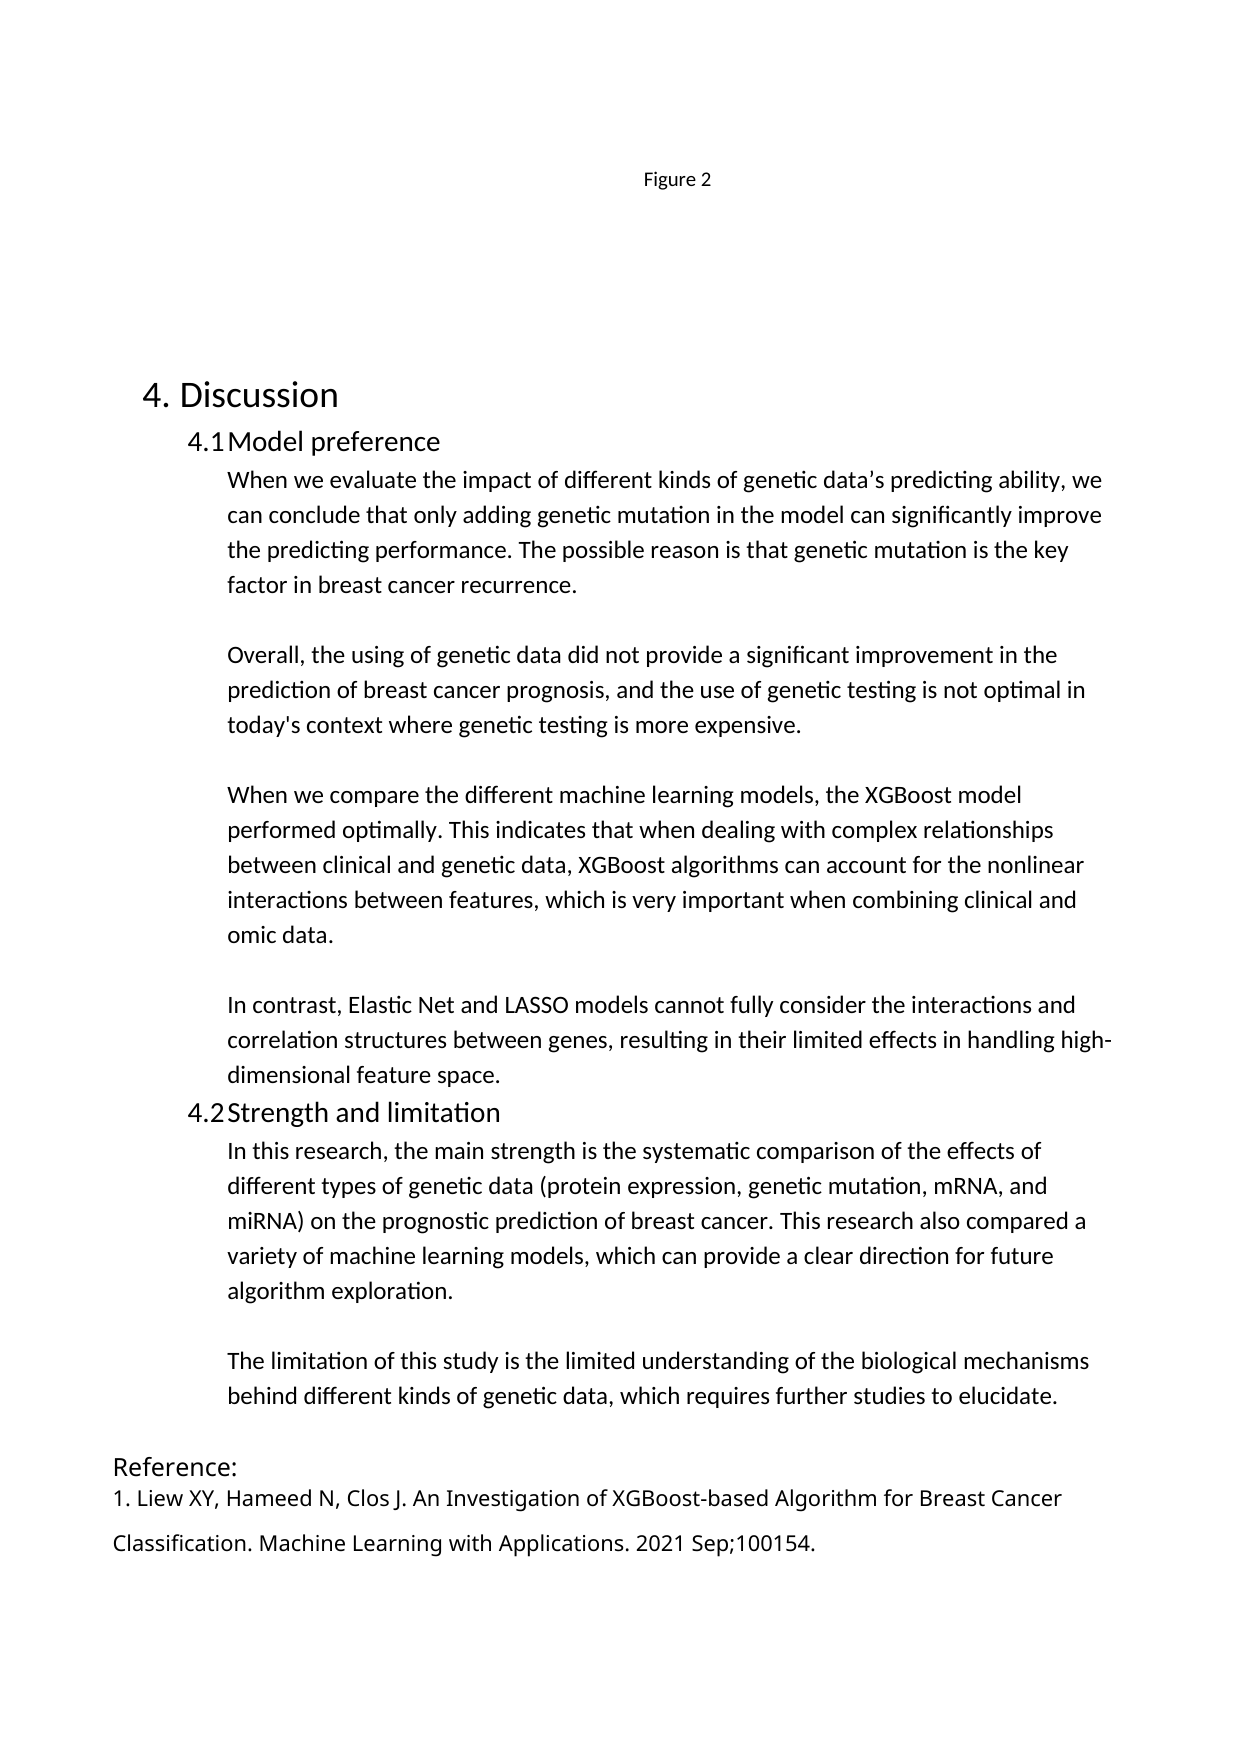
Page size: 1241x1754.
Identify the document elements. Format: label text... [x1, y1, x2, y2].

list Strength and limitation [187, 1094, 1128, 1130]
list The limitation of this study is the limited understanding of the biological mechanisms behind different kinds of genetic data, which requires further studies to elucidate. [227, 1345, 1128, 1411]
list In contrast, Elastic Net and LASSO models cannot fully consider the interactions and correlation structures between genes, resulting in their limited effects in handling high-dimensional feature space. [227, 989, 1128, 1090]
text Reference: [112, 1449, 1128, 1483]
list Model preference [187, 423, 1128, 459]
text 1. Liew XY, Hameed N, Clos J. An Investigation of XGBoost-based Algorithm for Breast Cancer Classification. Machine Learning with Applications. 2021 Sep;100154. [112, 1483, 1128, 1558]
list In this research, the main strength is the systematic comparison of the effects of different types of genetic data (protein expression, genetic mutation, mRNA, and miRNA) on the prognostic prediction of breast cancer. This research also compared a variety of machine learning models, which can provide a clear direction for future algorithm exploration. [227, 1135, 1128, 1306]
list Overall, the using of genetic data did not provide a significant improvement in the prediction of breast cancer prognosis, and the use of genetic testing is not optimal in today's context where genetic testing is more expensive. [227, 639, 1128, 740]
list Figure 2 [227, 166, 1128, 192]
list Discussion [142, 371, 1128, 416]
list When we compare the different machine learning models, the XGBoost model performed optimally. This indicates that when dealing with complex relationships between clinical and genetic data, XGBoost algorithms can account for the nonlinear interactions between features, which is very important when combining clinical and omic data. [227, 779, 1128, 950]
list When we evaluate the impact of different kinds of genetic data’s predicting ability, we can conclude that only adding genetic mutation in the model can significantly improve the predicting performance. The possible reason is that genetic mutation is the key factor in breast cancer recurrence. [227, 464, 1128, 600]
